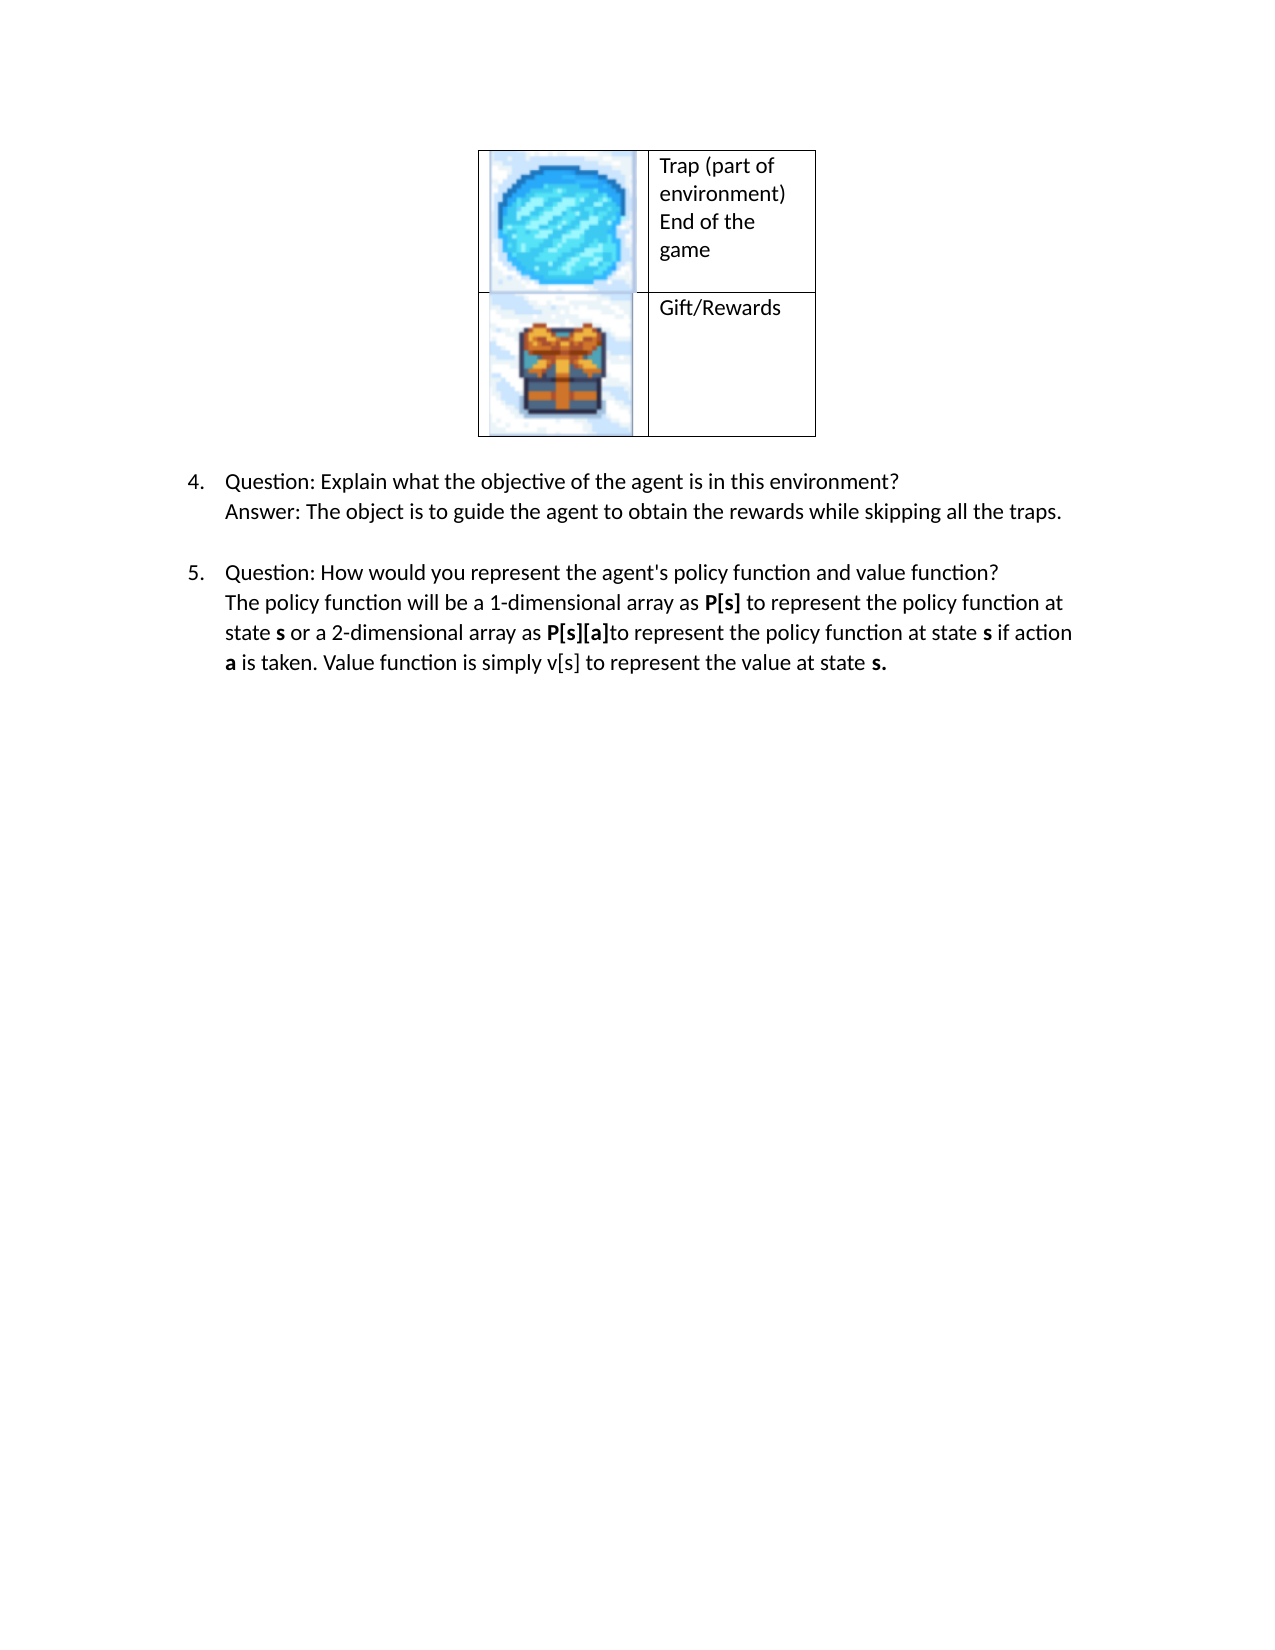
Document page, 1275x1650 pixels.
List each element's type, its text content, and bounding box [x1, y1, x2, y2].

list Question: How would you represent the agent's policy function and value function? [187, 558, 1087, 586]
list Answer: The object is to guide the agent to obtain the rewards while skipping all the traps. [225, 497, 1087, 525]
list Question: Explain what the objective of the agent is in this environment? [187, 467, 1087, 495]
table_cell [479, 293, 489, 436]
table_cell Gift/Rewards [649, 293, 815, 436]
table_cell [479, 151, 489, 292]
table_cell [637, 151, 648, 292]
table_cell Trap (part of environment) End of the game [649, 151, 815, 292]
list The policy function will be a 1-dimensional array as P[s] to represent the policy function at state s or a 2-dimensional array as P[s][a]to represent the policy function at state s if action a is taken. Value function is simply v[s] to represent the value at state s. [225, 588, 1087, 676]
table_cell [634, 293, 648, 436]
picture [489, 151, 637, 436]
